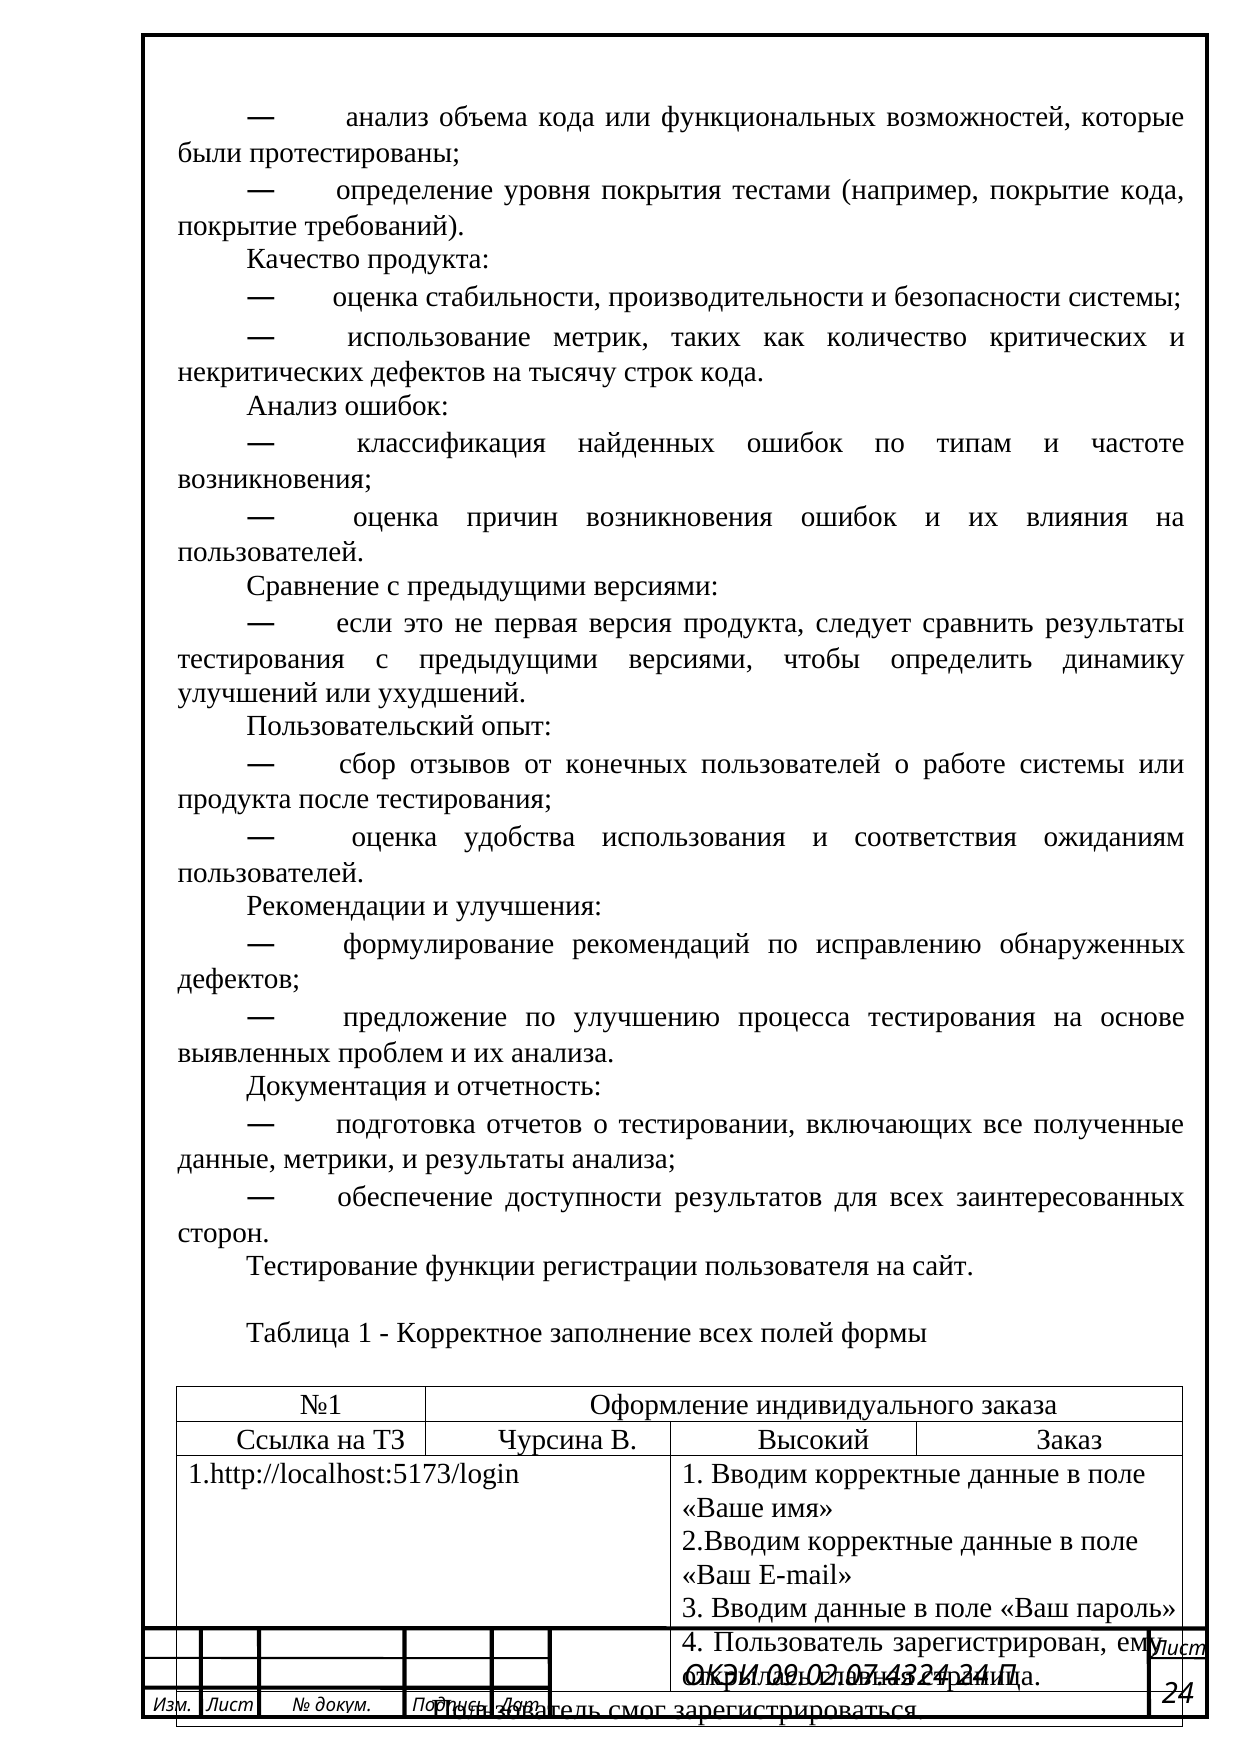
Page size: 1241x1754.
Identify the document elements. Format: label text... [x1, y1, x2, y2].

list Документация и отчетность: [246, 1068, 1185, 1102]
table_header №1 [177, 1387, 425, 1421]
list обеспечение доступности результатов для всех заинтересованных сторон. [177, 1175, 1185, 1248]
list классификация найденных ошибок по типам и частоте возникновения; [177, 422, 1185, 495]
text Таблица 1 - Корректное заполнение всех полей формы [177, 1315, 1185, 1349]
table_cell Ссылка на ТЗ [177, 1422, 425, 1455]
list Пользовательский опыт: [246, 708, 1185, 742]
list предложение по улучшению процесса тестирования на основе выявленных проблем и их анализа. [177, 995, 1185, 1068]
table_cell Пользователь смог зарегистрироваться. [177, 1692, 1182, 1726]
list оценка причин возникновения ошибок и их влияния на пользователей. [177, 495, 1185, 568]
list определение уровня покрытия тестами (например, покрытие кода, покрытие требований). [177, 168, 1185, 242]
list подготовка отчетов о тестировании, включающих все полученные данные, метрики, и результаты анализа; [177, 1102, 1185, 1175]
text Тестирование функции регистрации пользователя на сайт. [177, 1248, 1185, 1282]
table_cell 1. Вводим корректные данные в поле «Ваше имя» 2.Вводим корректные данные в поле «Ваш E-mail» 3. Вводим данные в поле «Ваш пароль» 4. Пользователь зарегистрирован, ему открылась главная страница. [671, 1456, 1182, 1691]
table_cell 1.http://localhost:5173/login [177, 1456, 670, 1691]
list если это не первая версия продукта, следует сравнить результаты тестирования с предыдущими версиями, чтобы определить динамику улучшений или ухудшений. [177, 602, 1185, 708]
list формулирование рекомендаций по исправлению обнаруженных дефектов; [177, 922, 1185, 995]
list оценка стабильности, производительности и безопасности системы; [177, 275, 1185, 315]
list анализ объема кода или функциональных возможностей, которые были протестированы; [177, 95, 1185, 168]
list Анализ ошибок: [246, 388, 1185, 422]
list оценка удобства использования и соответствия ожиданиям пользователей. [177, 815, 1185, 888]
table_cell Чурсина В. [426, 1422, 670, 1455]
table_cell Высокий [671, 1422, 916, 1455]
list сбор отзывов от конечных пользователей о работе системы или продукта после тестирования; [177, 742, 1185, 815]
table_header Оформление индивидуального заказа [426, 1387, 1182, 1421]
list Качество продукта: [246, 242, 1185, 275]
list использование метрик, таких как количество критических и некритических дефектов на тысячу строк кода. [177, 315, 1185, 388]
table_cell Заказ [917, 1422, 1182, 1455]
list Сравнение с предыдущими версиями: [246, 568, 1185, 602]
list Рекомендации и улучшения: [246, 888, 1185, 922]
